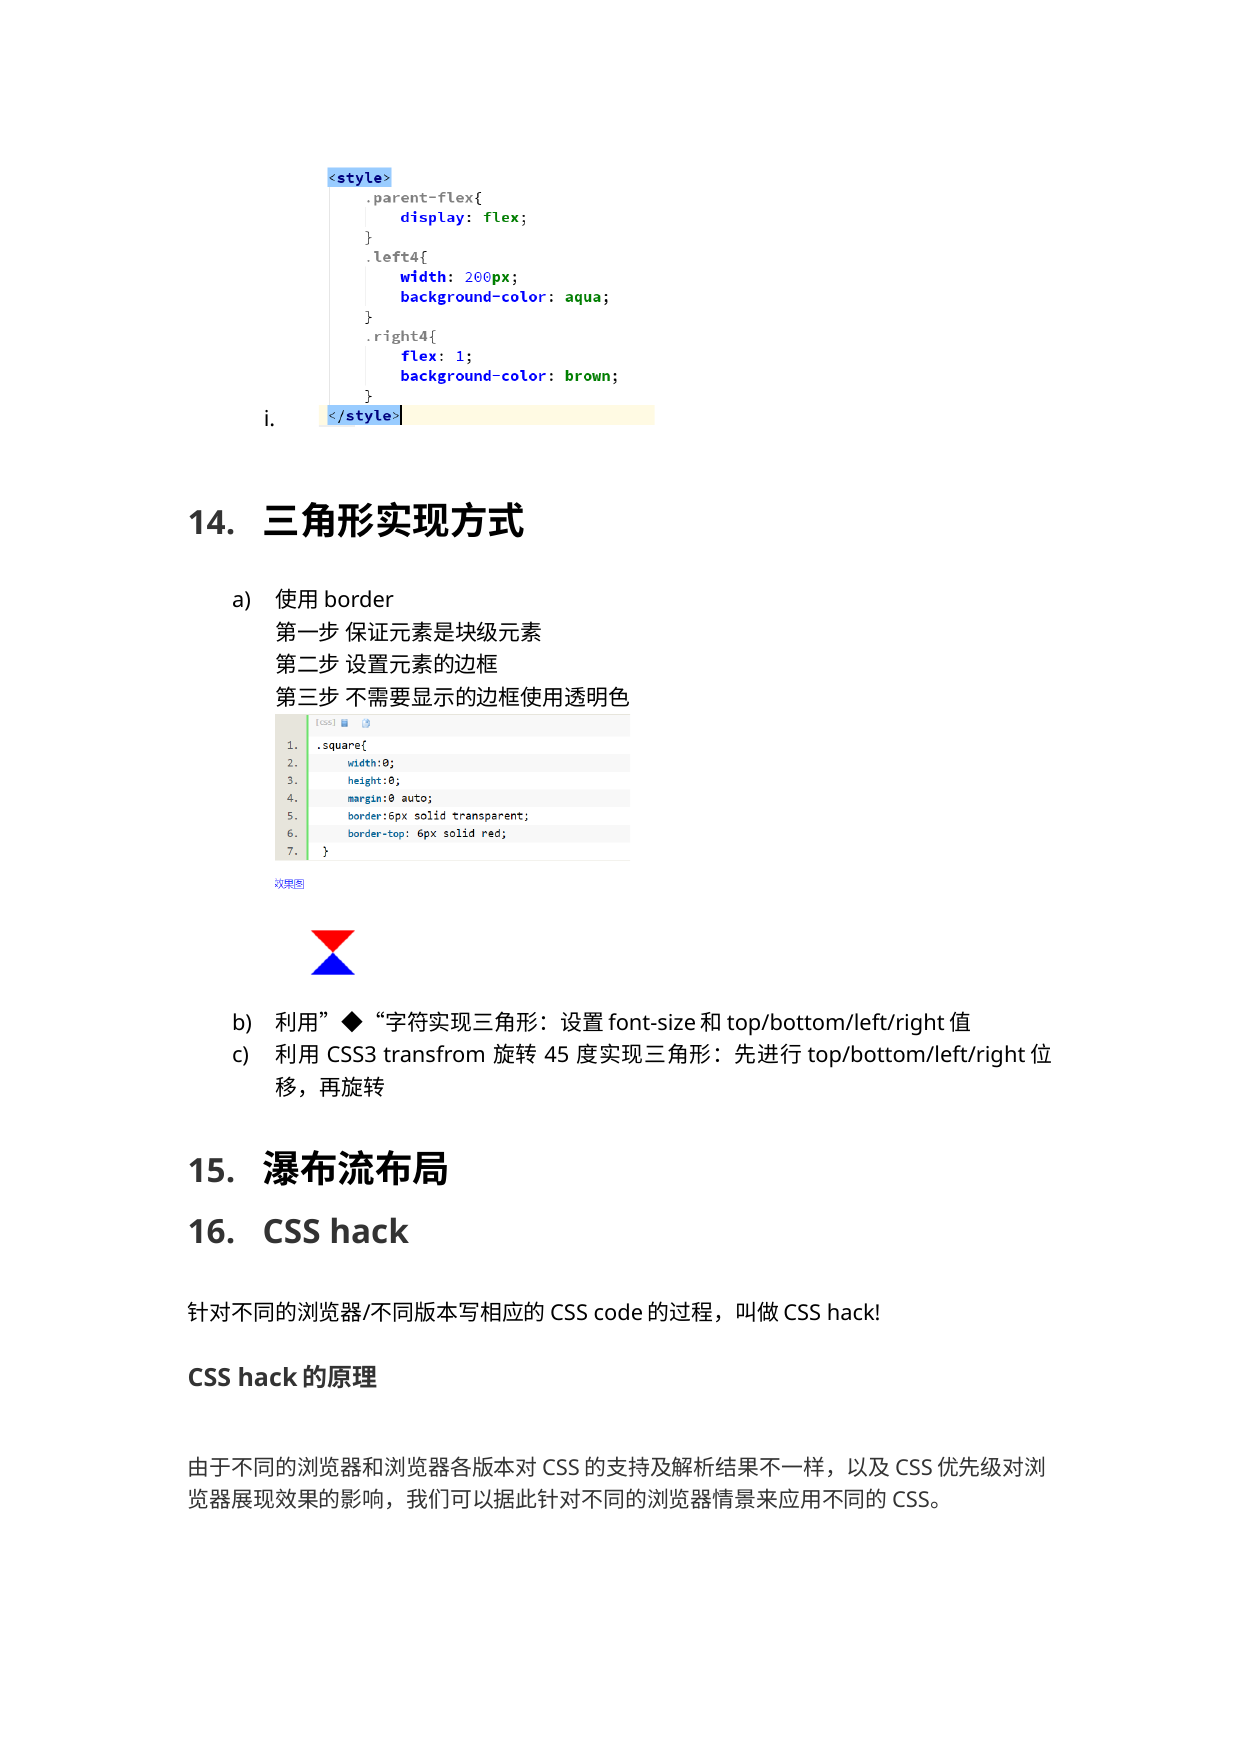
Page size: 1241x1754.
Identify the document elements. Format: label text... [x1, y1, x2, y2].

list 利用”◆“字符实现三角形：设置font-size和top/bottom/left/right值 [232, 1004, 1053, 1037]
picture [318, 162, 655, 427]
subtitle 瀑布流布局 [187, 1133, 1053, 1198]
subtitle CSS hack [187, 1198, 1053, 1263]
text 由于不同的浏览器和浏览器各版本对CSS的支持及解析结果不一样，以及CSS优先级对浏览器展现效果的影响，我们可以据此针对不同的浏览器情景来应用不同的CSS。 [187, 1450, 1053, 1515]
list 使用border [232, 582, 1053, 614]
subtitle CSS hack的原理 [187, 1343, 1053, 1408]
picture [275, 712, 631, 981]
text 第二步 设置元素的边框 [275, 647, 1053, 679]
text 针对不同的浏览器/不同版本写相应的CSS code的过程，叫做CSS hack! [187, 1294, 1053, 1327]
subtitle 三角形实现方式 [187, 486, 1053, 551]
list 利用 CSS3 transfrom 旋转 45 度实现三角形：先进行top/bottom/left/right位移，再旋转 [232, 1037, 1053, 1102]
text 第三步 不需要显示的边框使用透明色 [275, 679, 1053, 712]
text 第一步 保证元素是块级元素 [275, 614, 1053, 647]
